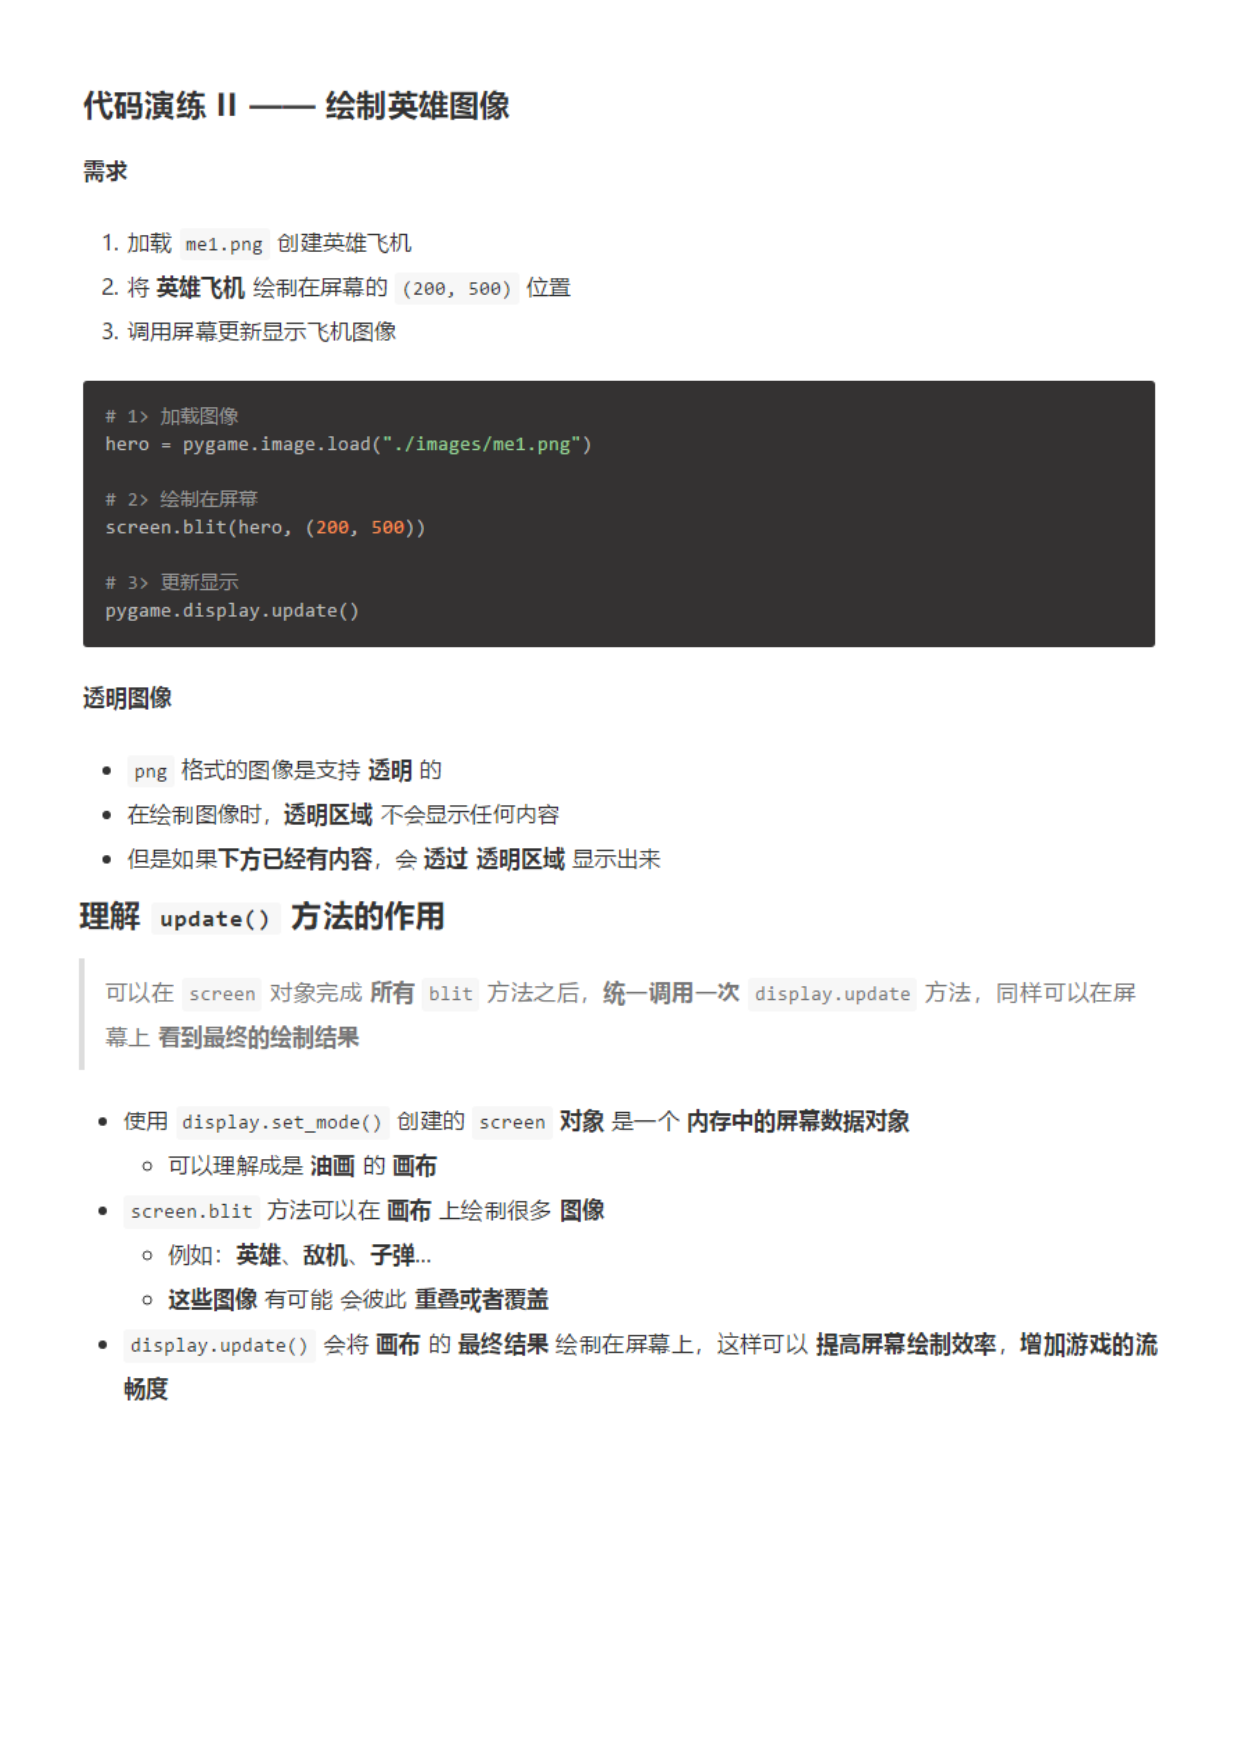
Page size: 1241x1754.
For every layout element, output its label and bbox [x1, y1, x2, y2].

picture [75, 893, 1165, 1414]
picture [75, 80, 1165, 879]
